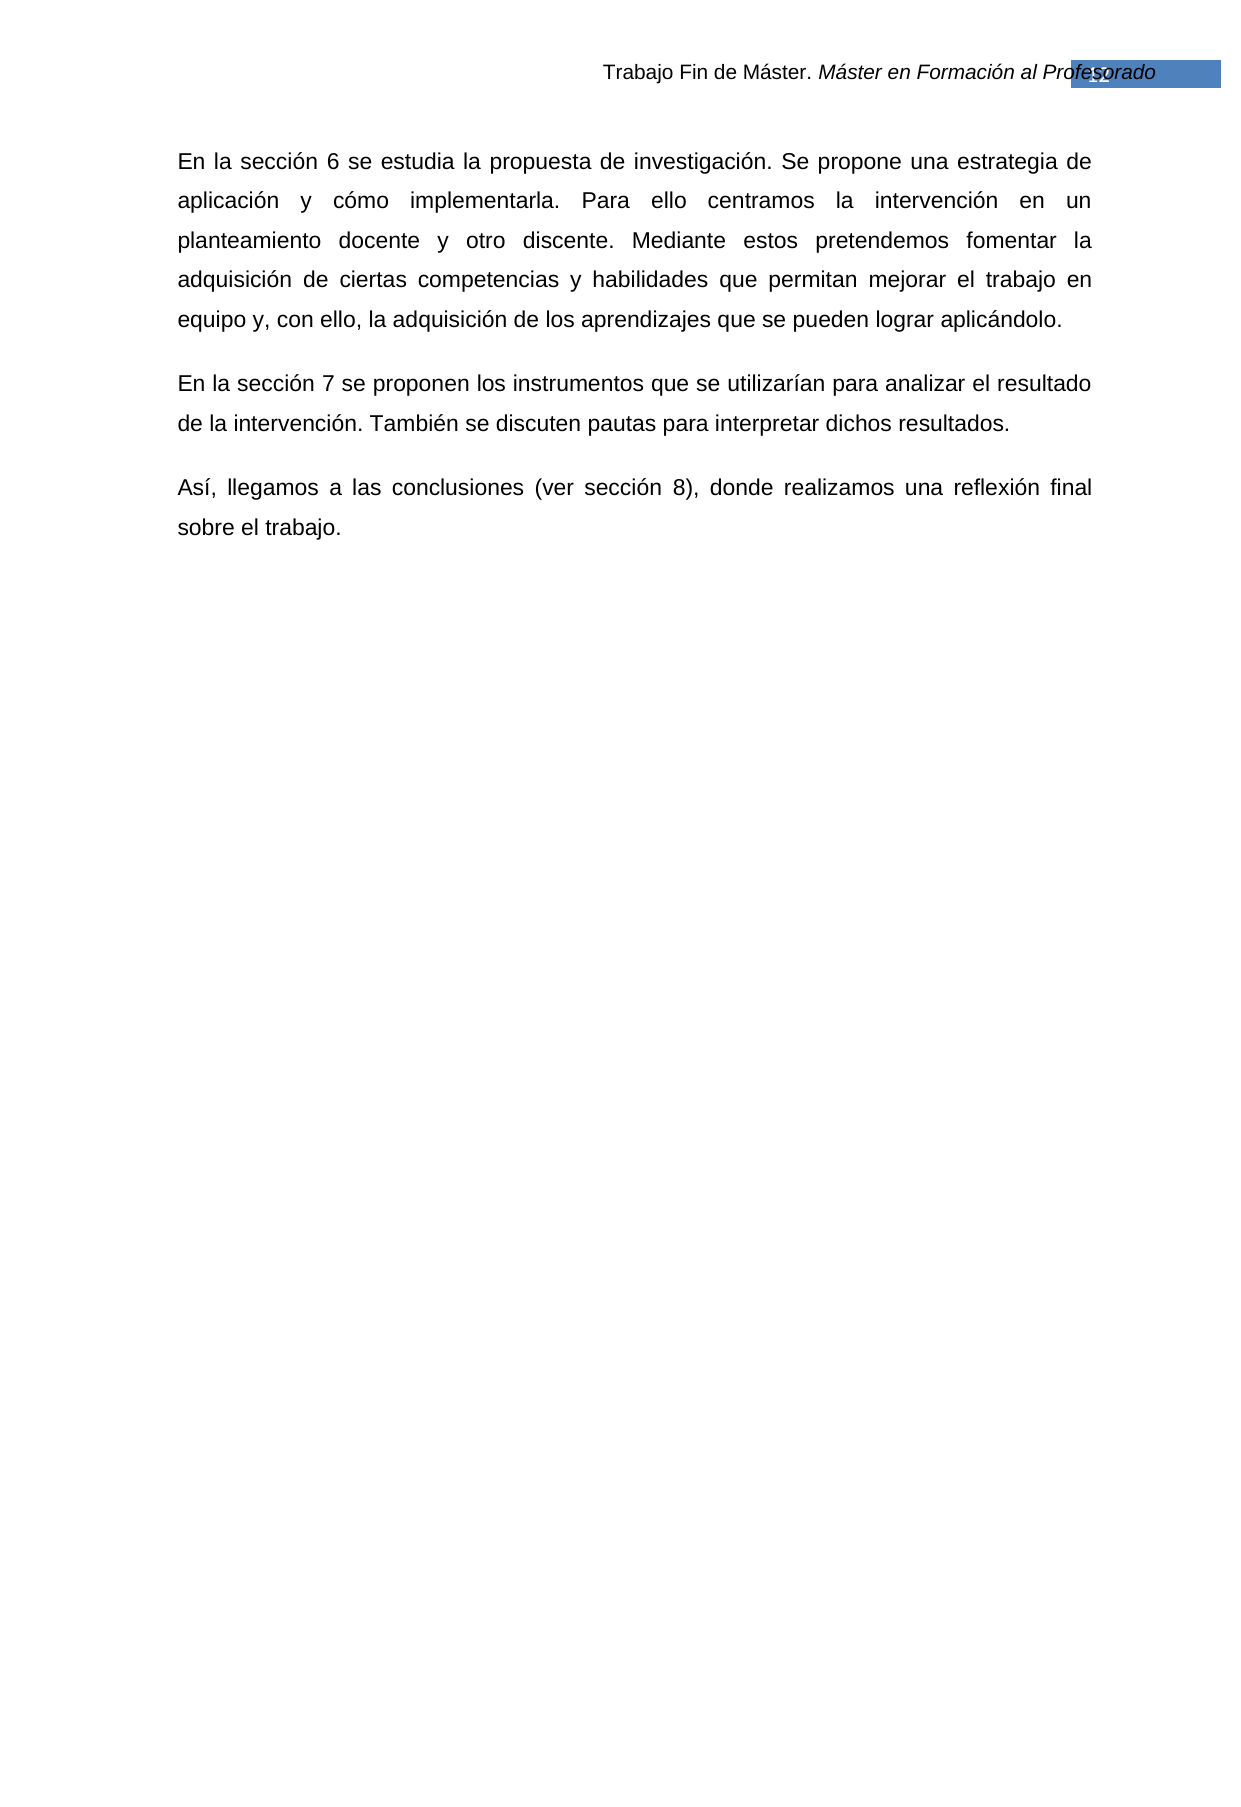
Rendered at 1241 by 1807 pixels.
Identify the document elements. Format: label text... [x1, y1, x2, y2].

text En la sección 7 se proponen los instrumentos que se utilizarían para analizar el resultado de la intervención. También se discuten pautas para interpretar dichos resultados. [177, 370, 1092, 436]
text En la sección 6 se estudia la propuesta de investigación. Se propone una estrategia de aplicación y cómo implementarla. Para ello centramos la intervención en un planteamiento docente y otro discente. Mediante estos pretendemos fomentar la adquisición de ciertas competencias y habilidades que permitan mejorar el trabajo en equipo y, con ello, la adquisición de los aprendizajes que se pueden lograr aplicándolo. [177, 148, 1092, 332]
text Así, llegamos a las conclusiones (ver sección 8), donde realizamos una reflexión final sobre el trabajo. [177, 474, 1092, 540]
